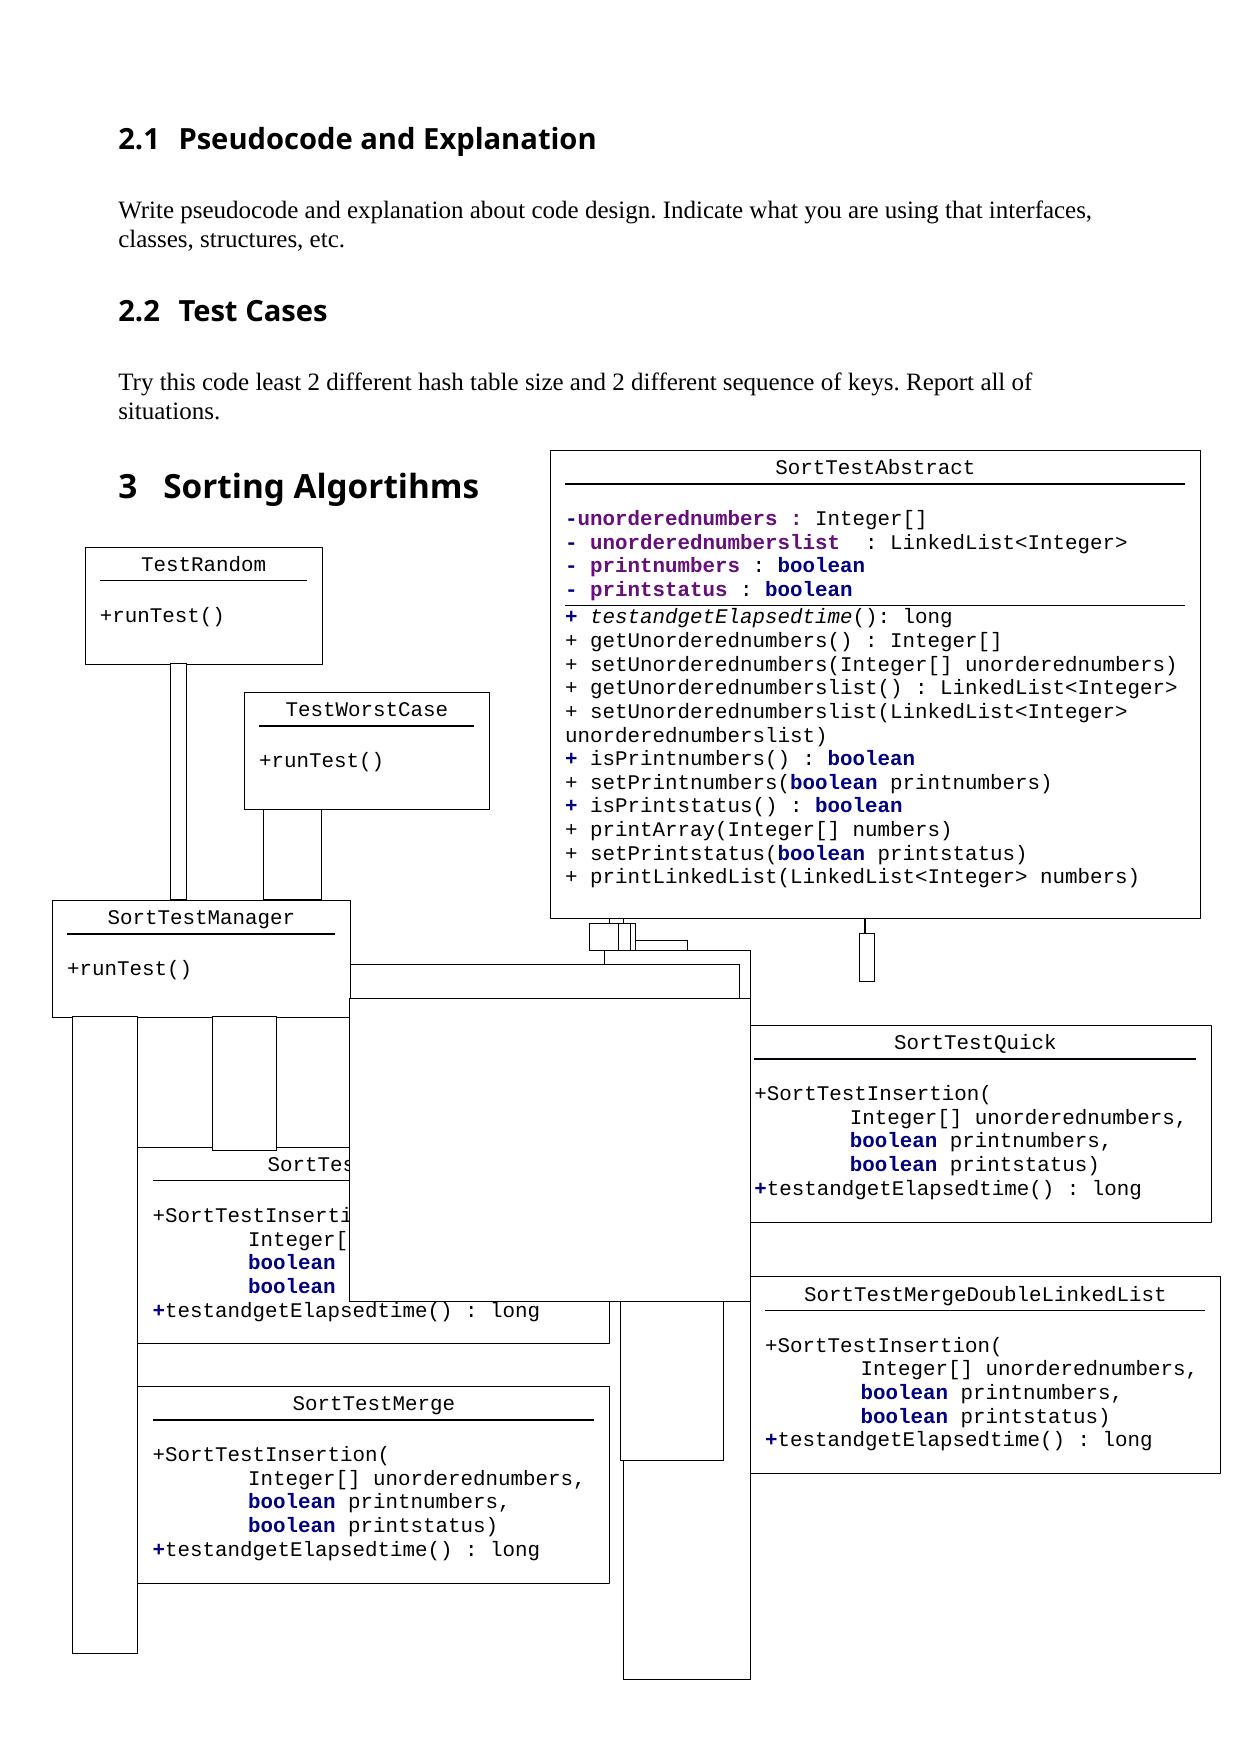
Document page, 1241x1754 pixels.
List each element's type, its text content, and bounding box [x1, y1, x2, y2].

subtitle Pseudocode and Explanation [118, 118, 1122, 158]
text Write pseudocode and explanation about code design. Indicate what you are using that interfaces, classes, structures, etc. [118, 195, 1122, 253]
subtitle Sorting Algortihms [118, 462, 550, 508]
subtitle Test Cases [118, 290, 1122, 330]
text Try this code least 2 different hash table size and 2 different sequence of keys. Report all of situations. [118, 367, 1122, 425]
